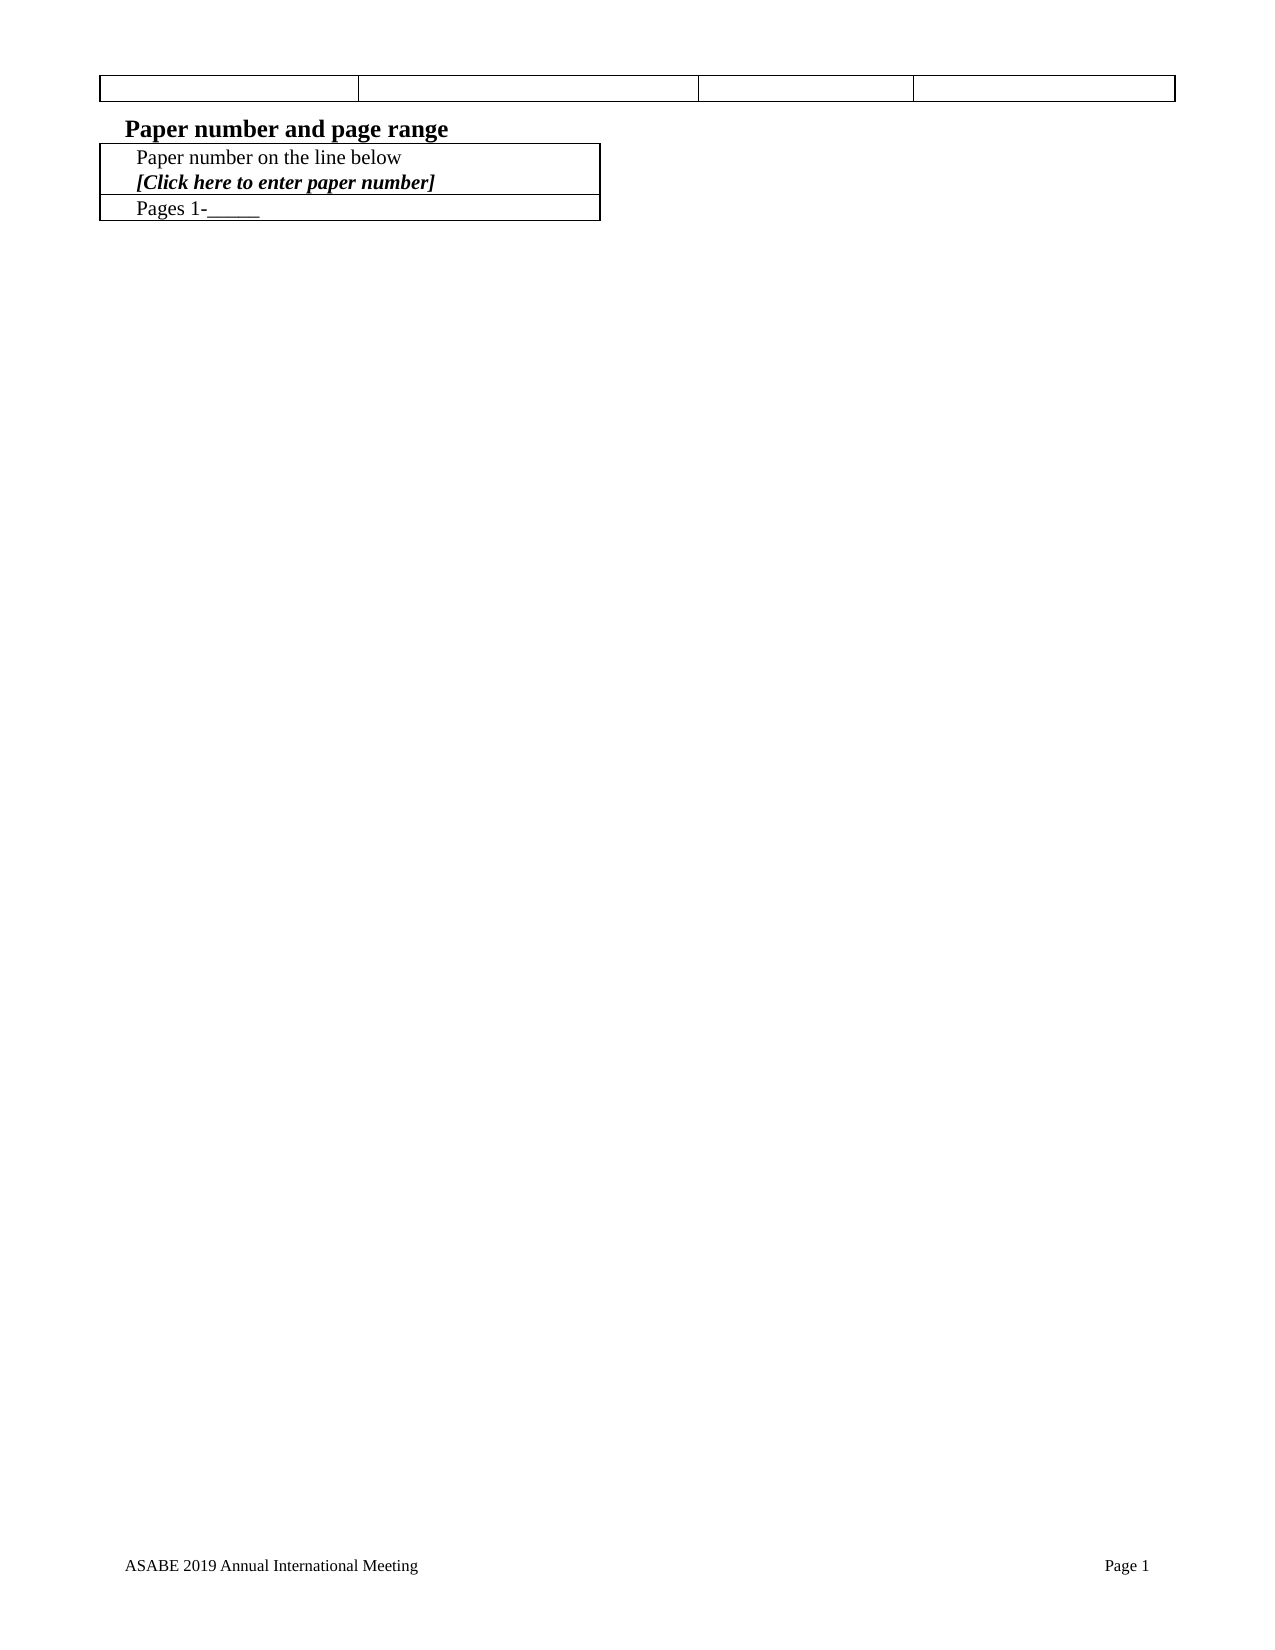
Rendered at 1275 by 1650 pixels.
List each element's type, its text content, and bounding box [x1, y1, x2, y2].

table_cell [359, 76, 698, 101]
table_cell [101, 169, 599, 194]
table_cell Pages 1-_____ [101, 195, 599, 220]
text Paper number and page range [124, 114, 1151, 143]
table_header Paper number on the line below [101, 144, 599, 169]
table_cell [699, 76, 913, 101]
table_cell [914, 76, 1174, 101]
table_cell [101, 76, 358, 101]
